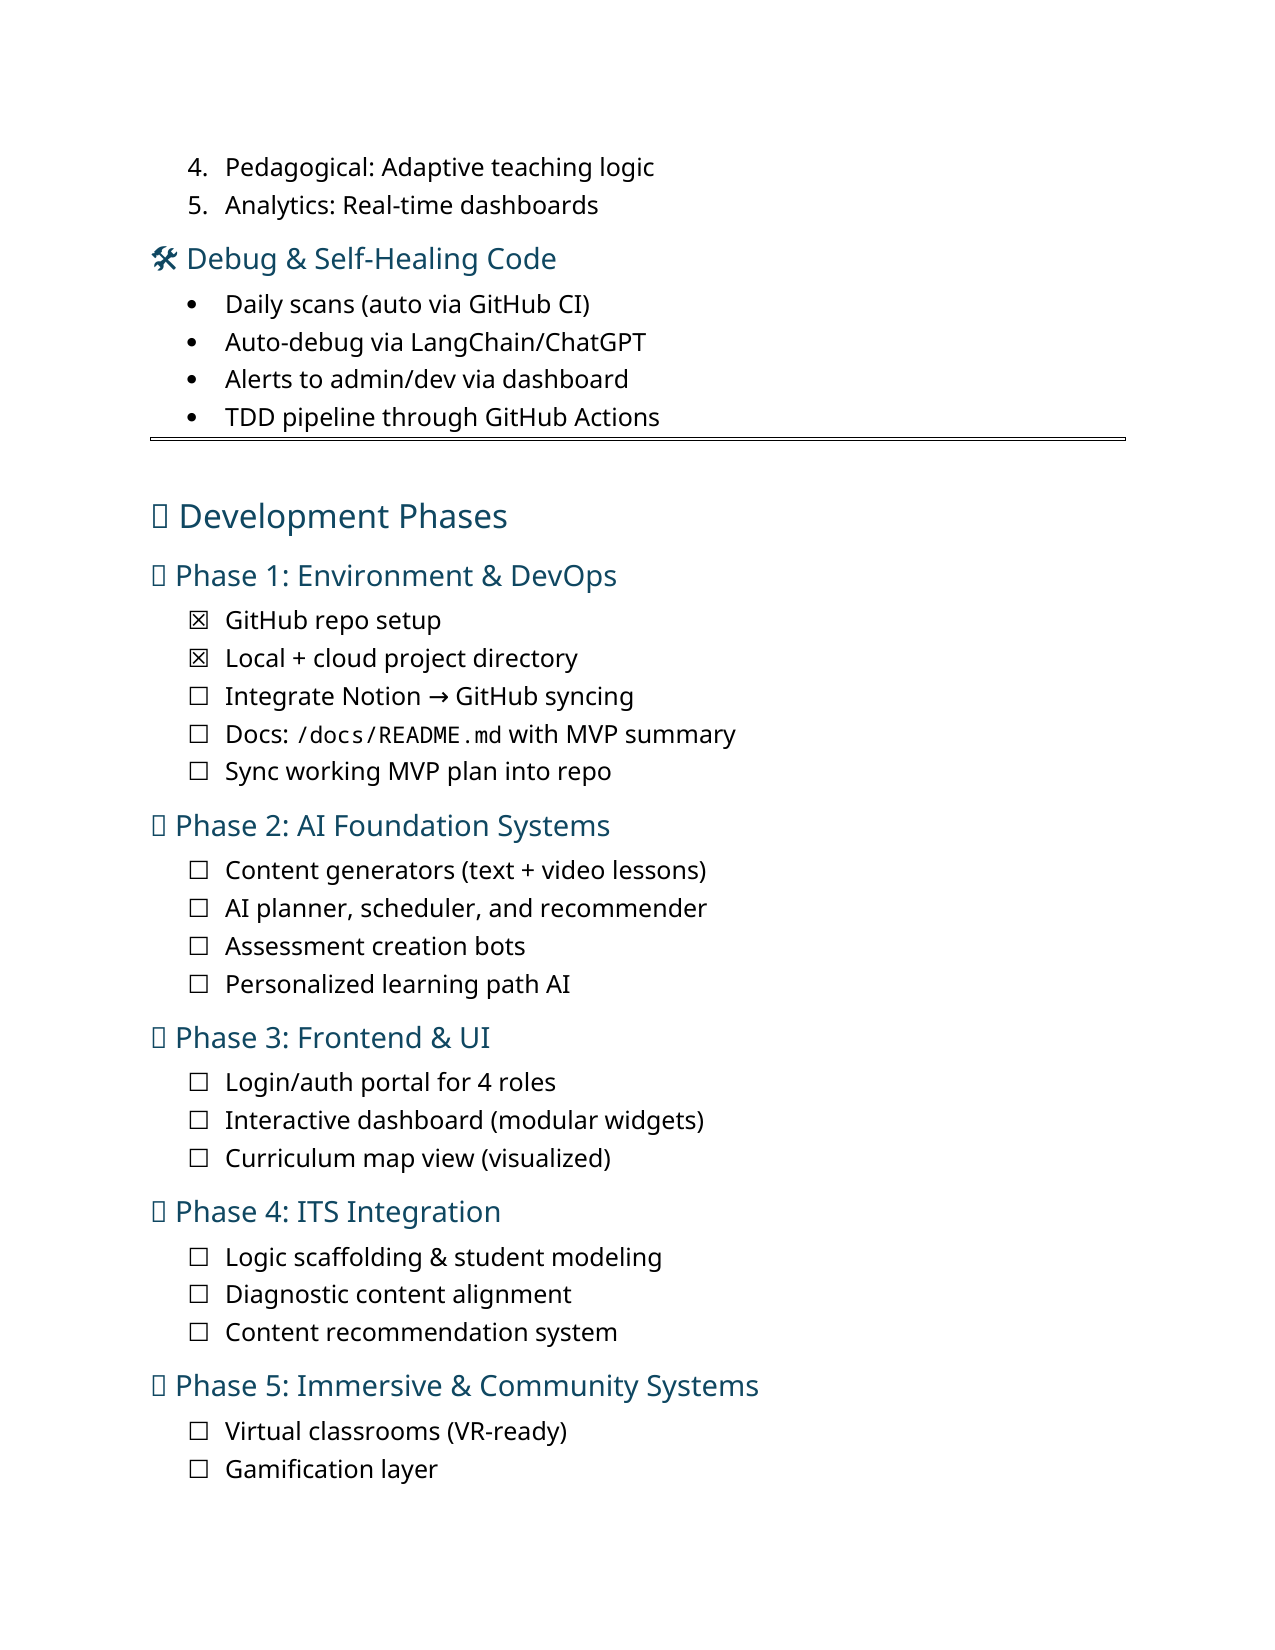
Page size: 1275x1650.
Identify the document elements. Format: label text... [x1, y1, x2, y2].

subtitle 🛠️ Debug & Self-Healing Code [150, 238, 1125, 278]
list Content generators (text + video lessons) [187, 853, 1125, 887]
list Content recommendation system [187, 1315, 1125, 1349]
list TDD pipeline through GitHub Actions [187, 400, 1125, 434]
list Daily scans (auto via GitHub CI) [187, 287, 1125, 321]
list AI planner, scheduler, and recommender [187, 891, 1125, 925]
list Analytics: Real-time dashboards [187, 188, 1125, 222]
list Sync working MVP plan into repo [187, 754, 1125, 788]
list GitHub repo setup [187, 603, 1125, 637]
list Local + cloud project directory [187, 641, 1125, 675]
list Integrate Notion → GitHub syncing [187, 678, 1125, 712]
list Interactive dashboard (modular widgets) [187, 1103, 1125, 1137]
subtitle ✅ Phase 3: Frontend & UI [150, 1017, 1125, 1057]
subtitle ✅ Phase 4: ITS Integration [150, 1191, 1125, 1231]
subtitle ✅ Phase 1: Environment & DevOps [150, 555, 1125, 594]
list Login/auth portal for 4 roles [187, 1065, 1125, 1099]
list Auto-debug via LangChain/ChatGPT [187, 324, 1125, 358]
subtitle ✅ Phase 2: AI Foundation Systems [150, 805, 1125, 844]
list Pedagogical: Adaptive teaching logic [187, 150, 1125, 184]
list Personalized learning path AI [187, 966, 1125, 1000]
list Virtual classrooms (VR-ready) [187, 1414, 1125, 1448]
list Diagnostic content alignment [187, 1277, 1125, 1311]
list Gamification layer [187, 1452, 1125, 1486]
subtitle ✅ Phase 5: Immersive & Community Systems [150, 1366, 1125, 1405]
subtitle 📑 Development Phases [150, 493, 1125, 538]
list Docs: /docs/README.md with MVP summary [187, 716, 1125, 750]
list Curriculum map view (visualized) [187, 1141, 1125, 1175]
list Assessment creation bots [187, 928, 1125, 962]
list Alerts to admin/dev via dashboard [187, 362, 1125, 396]
list Logic scaffolding & student modeling [187, 1239, 1125, 1273]
